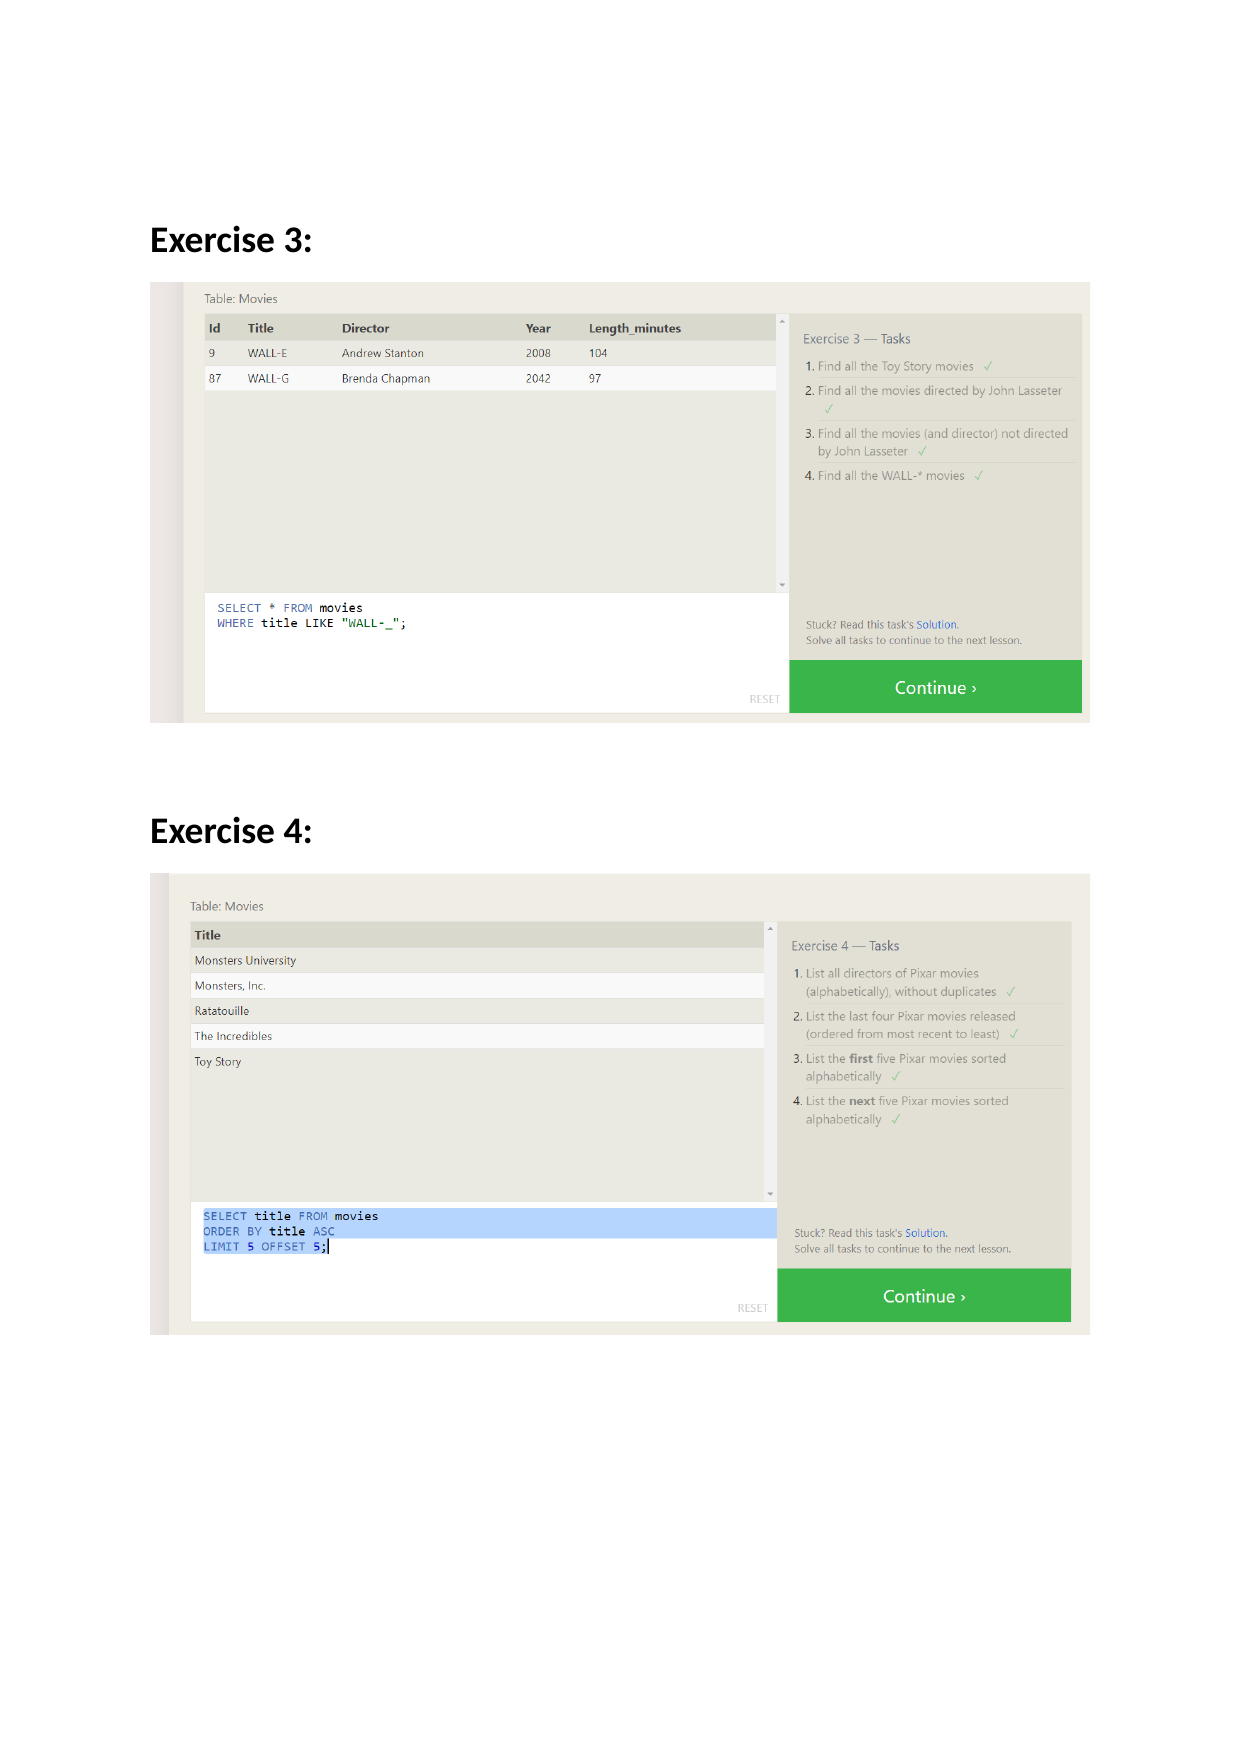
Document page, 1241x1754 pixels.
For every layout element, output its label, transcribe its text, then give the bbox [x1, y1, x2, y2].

text Exercise 3: [150, 216, 1090, 262]
picture [150, 282, 1091, 723]
text Exercise 4: [150, 807, 1090, 853]
picture [150, 873, 1091, 1335]
